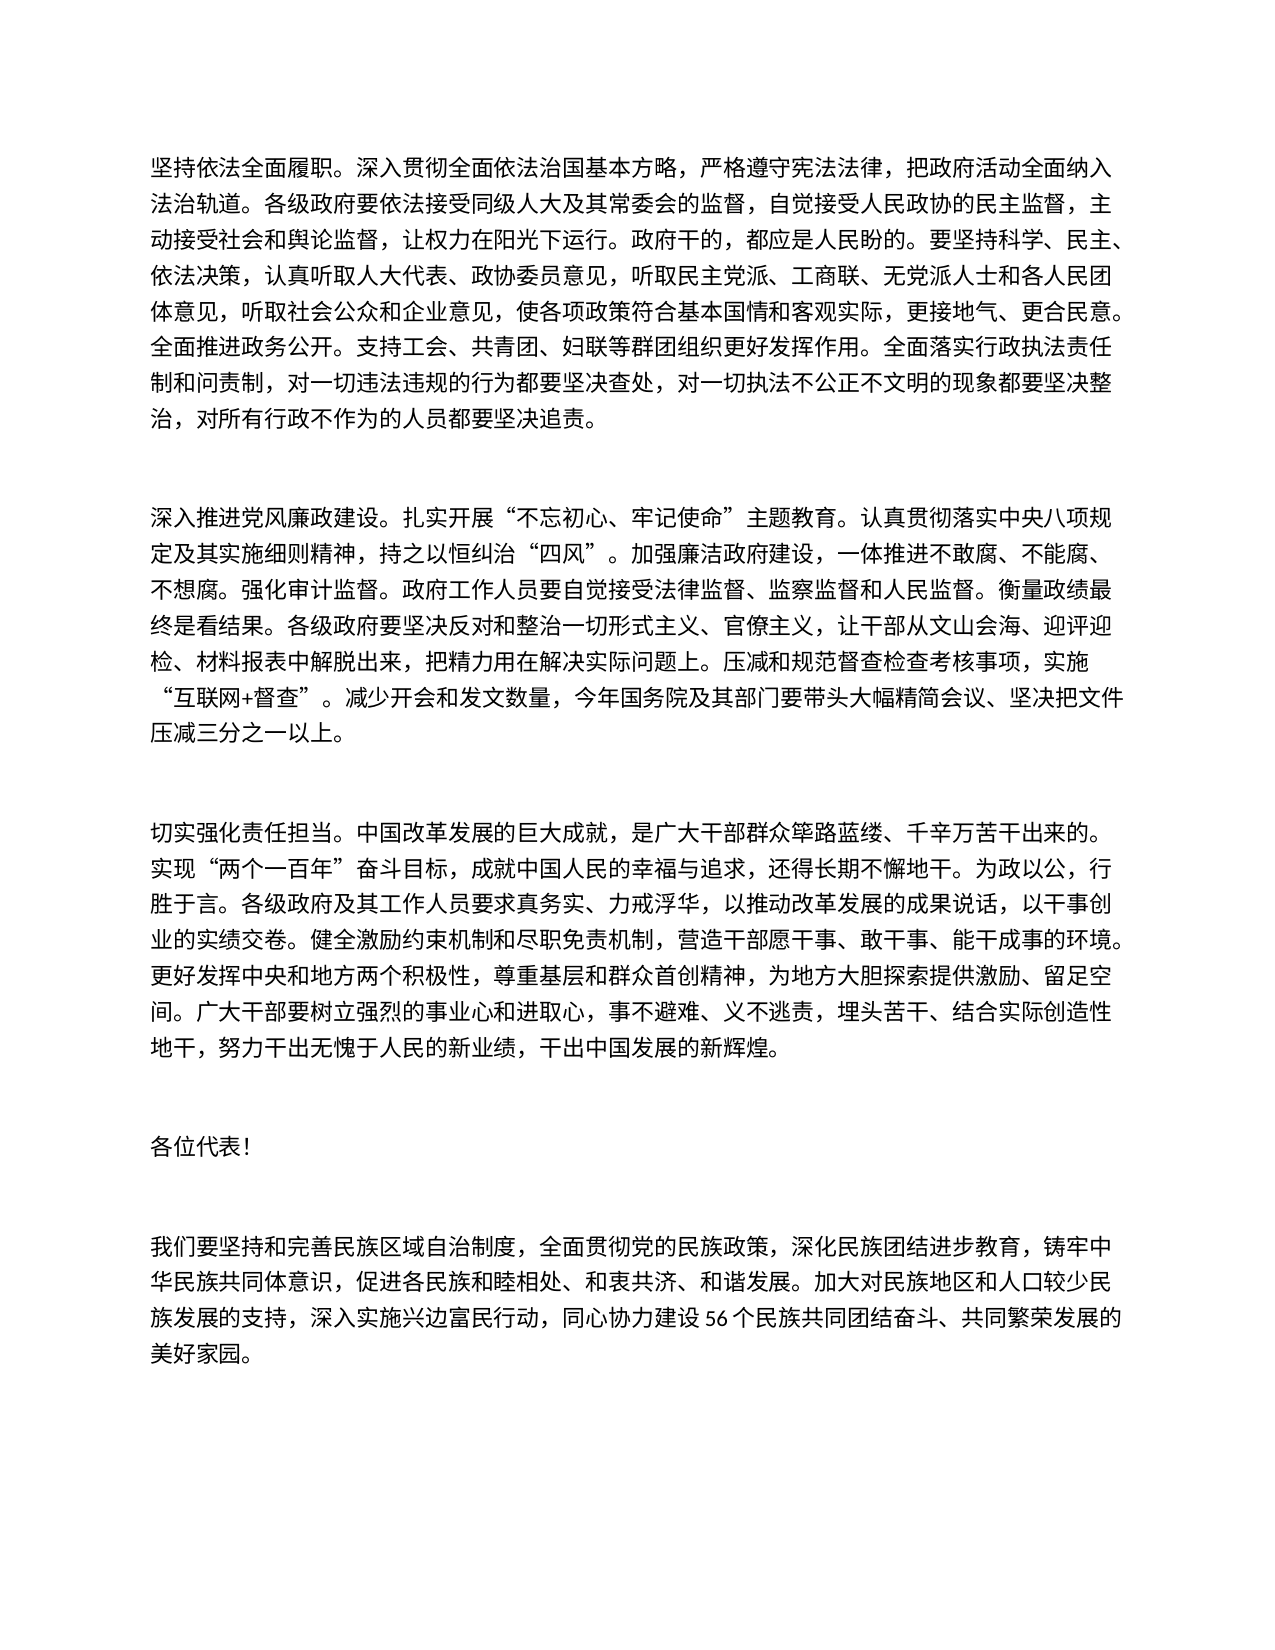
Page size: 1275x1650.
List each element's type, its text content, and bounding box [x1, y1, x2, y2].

text 坚持依法全面履职。深入贯彻全面依法治国基本方略，严格遵守宪法法律，把政府活动全面纳入法治轨道。各级政府要依法接受同级人大及其常委会的监督，自觉接受人民政协的民主监督，主动接受社会和舆论监督，让权力在阳光下运行。政府干的，都应是人民盼的。要坚持科学、民主、依法决策，认真听取人大代表、政协委员意见，听取民主党派、工商联、无党派人士和各人民团体意见，听取社会公众和企业意见，使各项政策符合基本国情和客观实际，更接地气、更合民意。全面推进政务公开。支持工会、共青团、妇联等群团组织更好发挥作用。全面落实行政执法责任制和问责制，对一切违法违规的行为都要坚决查处，对一切执法不公正不文明的现象都要坚决整治，对所有行政不作为的人员都要坚决追责。 [150, 150, 1125, 434]
text 各位代表！ [150, 1129, 1125, 1162]
text 切实强化责任担当。中国改革发展的巨大成就，是广大干部群众筚路蓝缕、千辛万苦干出来的。实现“两个一百年”奋斗目标，成就中国人民的幸福与追求，还得长期不懈地干。为政以公，行胜于言。各级政府及其工作人员要求真务实、力戒浮华，以推动改革发展的成果说话，以干事创业的实绩交卷。健全激励约束机制和尽职免责机制，营造干部愿干事、敢干事、能干成事的环境。更好发挥中央和地方两个积极性，尊重基层和群众首创精神，为地方大胆探索提供激励、留足空间。广大干部要树立强烈的事业心和进取心，事不避难、义不逃责，埋头苦干、结合实际创造性地干，努力干出无愧于人民的新业绩，干出中国发展的新辉煌。 [150, 814, 1125, 1063]
text 我们要坚持和完善民族区域自治制度，全面贯彻党的民族政策，深化民族团结进步教育，铸牢中华民族共同体意识，促进各民族和睦相处、和衷共济、和谐发展。加大对民族地区和人口较少民族发展的支持，深入实施兴边富民行动，同心协力建设56个民族共同团结奋斗、共同繁荣发展的美好家园。 [150, 1228, 1125, 1369]
text 深入推进党风廉政建设。扎实开展“不忘初心、牢记使命”主题教育。认真贯彻落实中央八项规定及其实施细则精神，持之以恒纠治“四风”。加强廉洁政府建设，一体推进不敢腐、不能腐、不想腐。强化审计监督。政府工作人员要自觉接受法律监督、监察监督和人民监督。衡量政绩最终是看结果。各级政府要坚决反对和整治一切形式主义、官僚主义，让干部从文山会海、迎评迎检、材料报表中解脱出来，把精力用在解决实际问题上。压减和规范督查检查考核事项，实施“互联网+督查”。减少开会和发文数量，今年国务院及其部门要带头大幅精简会议、坚决把文件压减三分之一以上。 [150, 500, 1125, 748]
